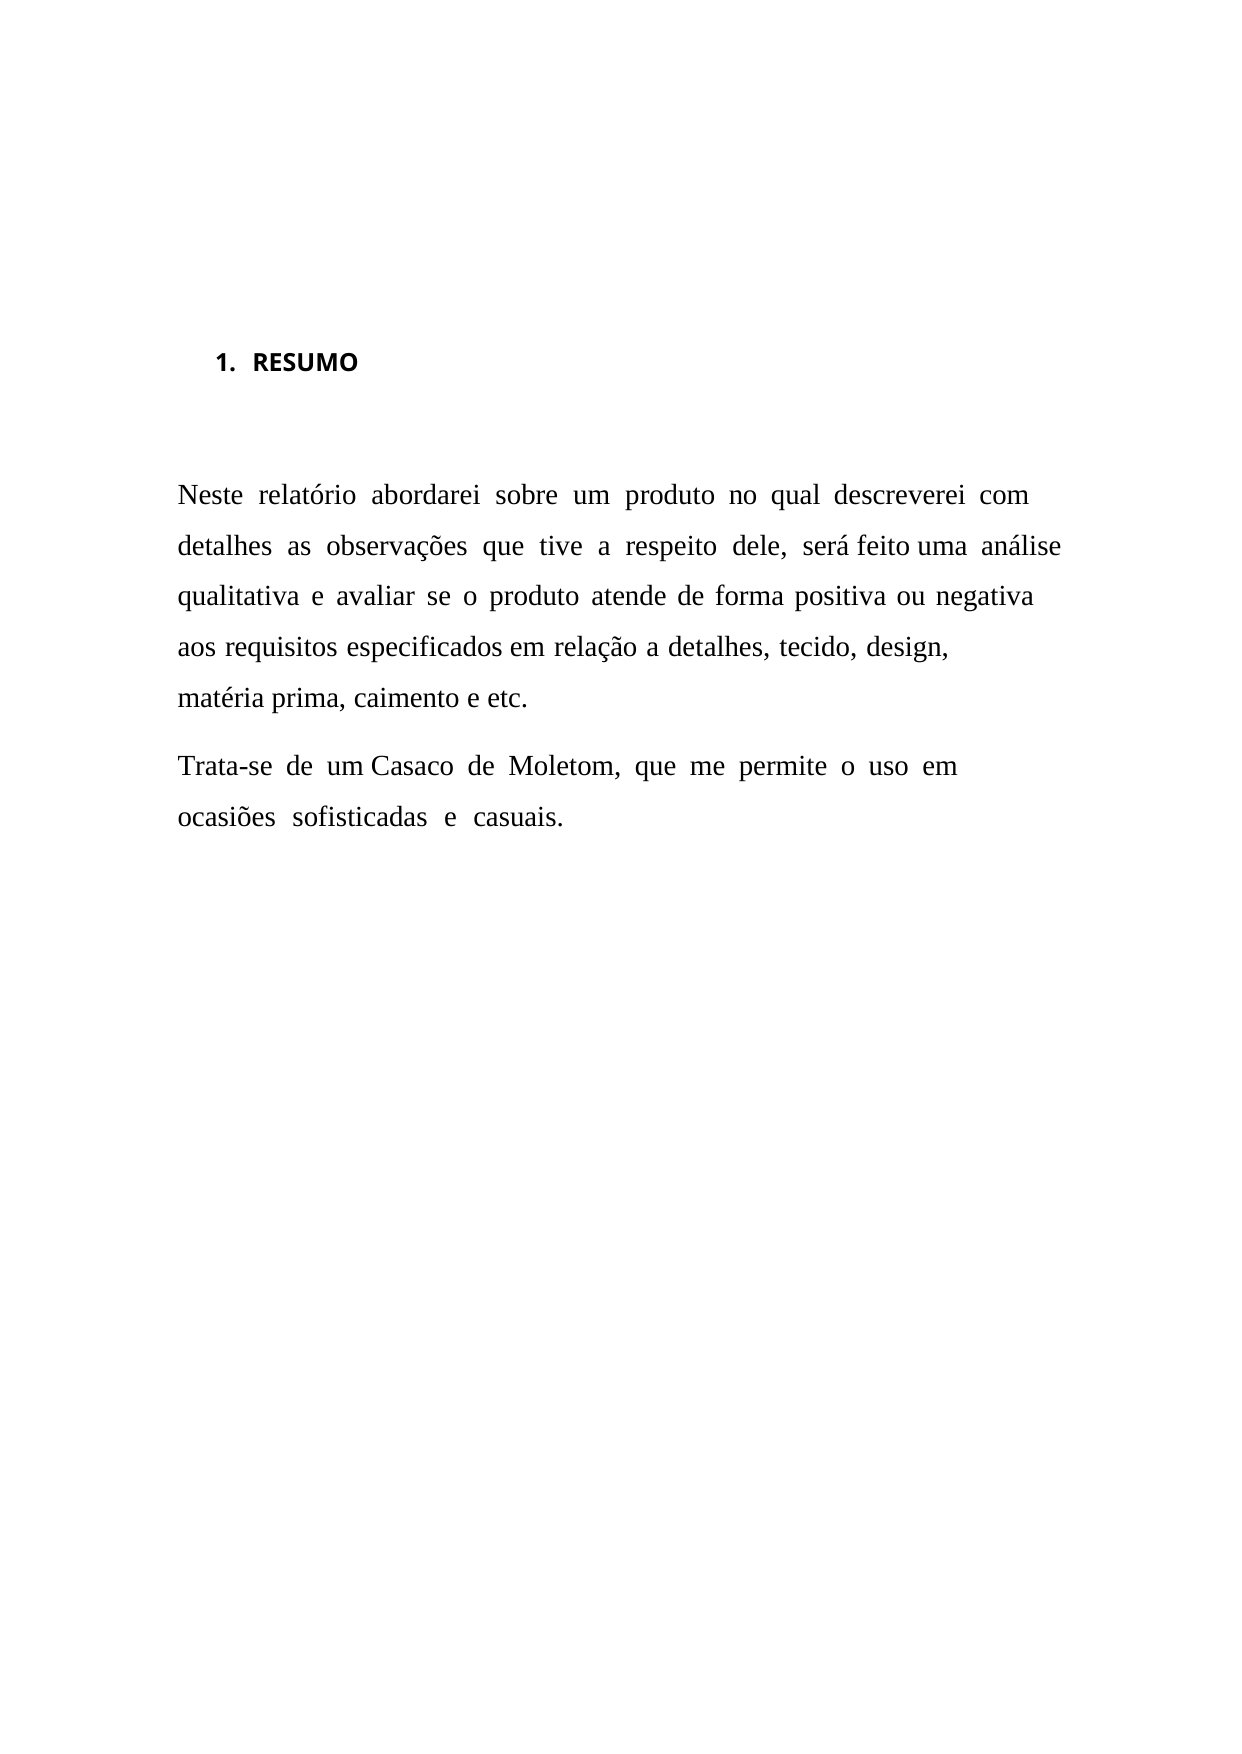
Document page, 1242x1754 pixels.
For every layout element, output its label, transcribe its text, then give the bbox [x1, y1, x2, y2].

text ocasiões sofisticadas e casuais. [177, 799, 1155, 833]
text qualitativa e avaliar se o produto atende de forma positiva ou negativa [177, 578, 1155, 612]
text 1. RESUMO [215, 345, 1155, 379]
text Trata-se de um Casaco de Moletom, que me permite o uso em [177, 748, 1155, 782]
text Neste relatório abordarei sobre um produto no qual descreverei com [177, 477, 1155, 510]
text aos requisitos especificados em relação a detalhes, tecido, design, [177, 629, 1155, 663]
text matéria prima, caimento e etc. [177, 680, 1155, 714]
text detalhes as observações que tive a respeito dele, será feito uma análise [177, 528, 1155, 561]
